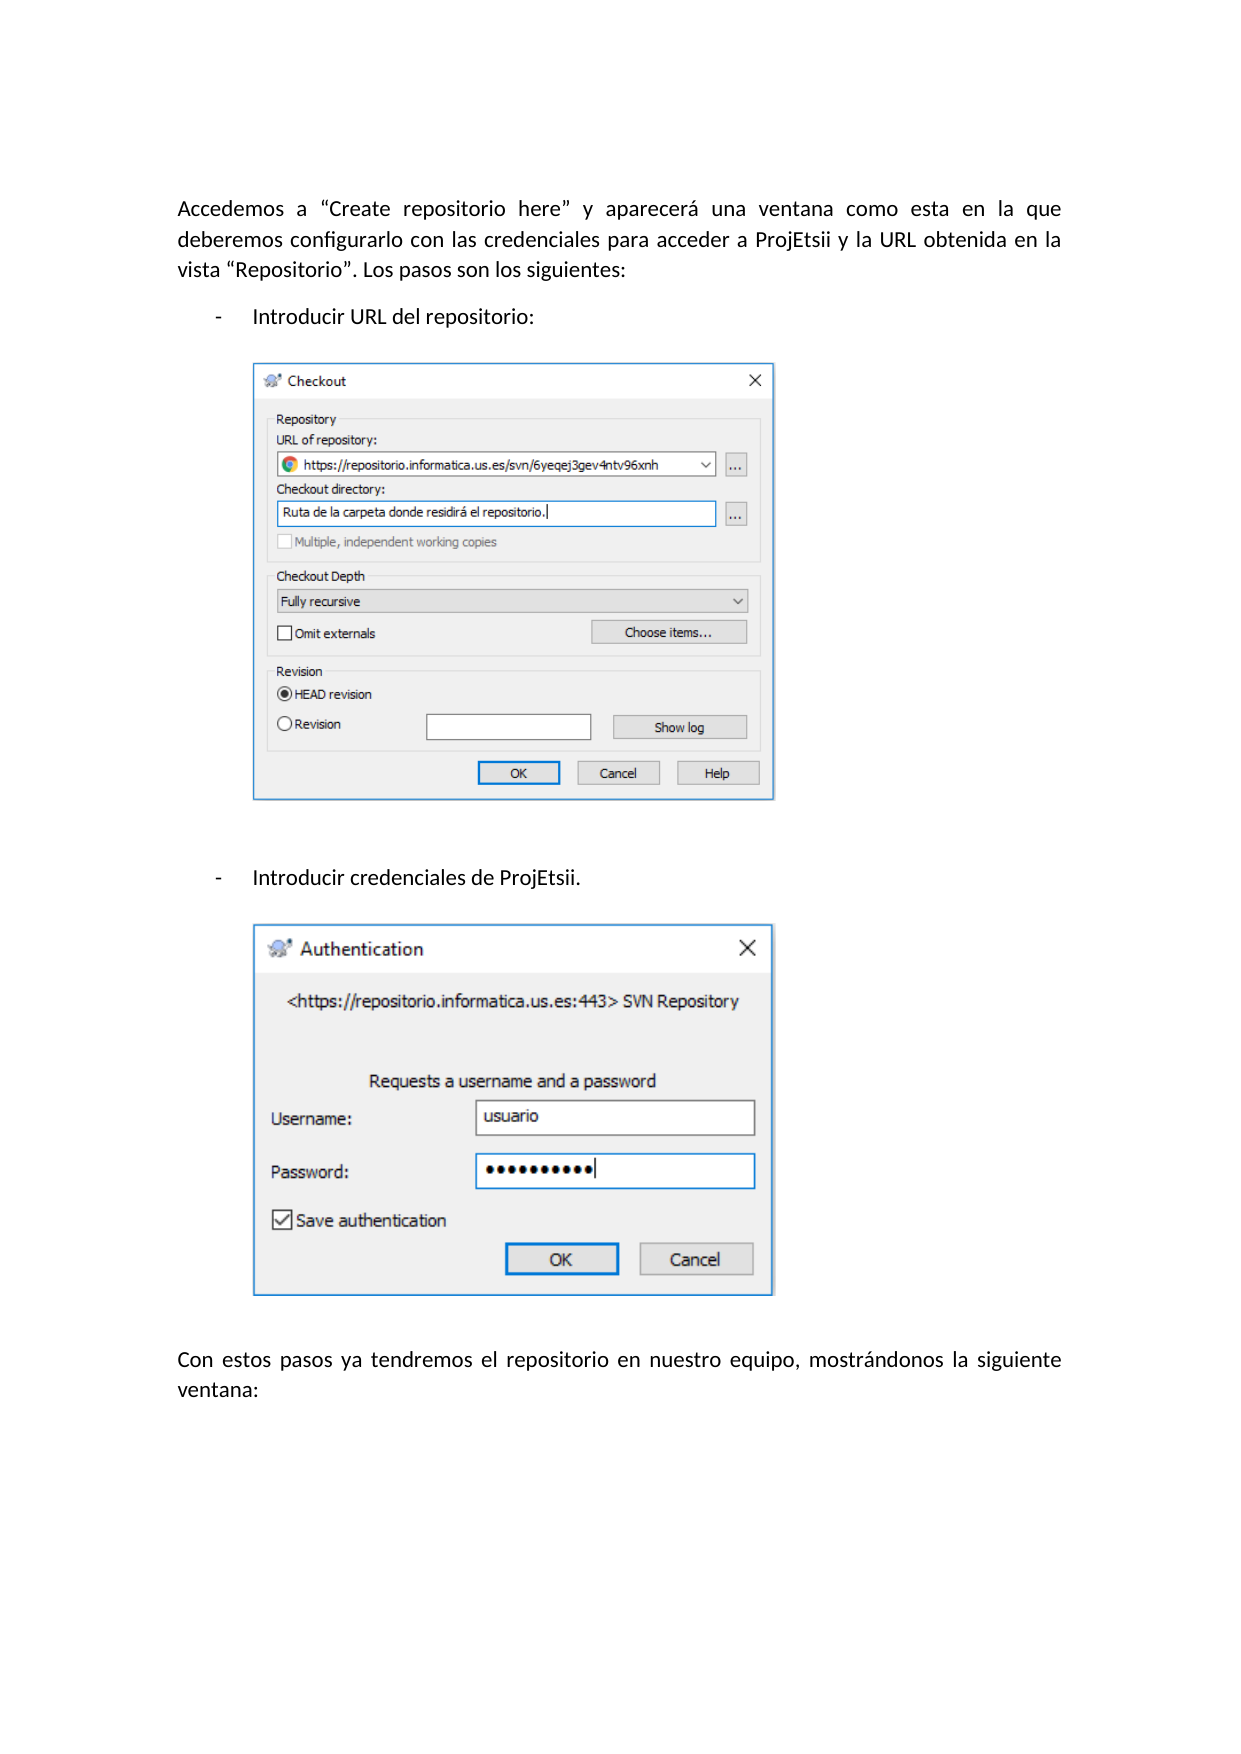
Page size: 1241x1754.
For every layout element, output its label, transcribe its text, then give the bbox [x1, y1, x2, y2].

picture [252, 923, 776, 1296]
picture [252, 362, 776, 801]
list Introducir URL del repositorio: [215, 302, 1063, 330]
text Accedemos a “Create repositorio here” y aparecerá una ventana como esta en la que deberemos configurarlo con las credenciales para acceder a ProjEtsii y la URL obtenida en la vista “Repositorio”. Los pasos son los siguientes: [177, 194, 1063, 283]
list Introducir credenciales de ProjEtsii. [215, 863, 1063, 891]
text Con estos pasos ya tendremos el repositorio en nuestro equipo, mostrándonos la siguiente ventana: [177, 1345, 1063, 1403]
